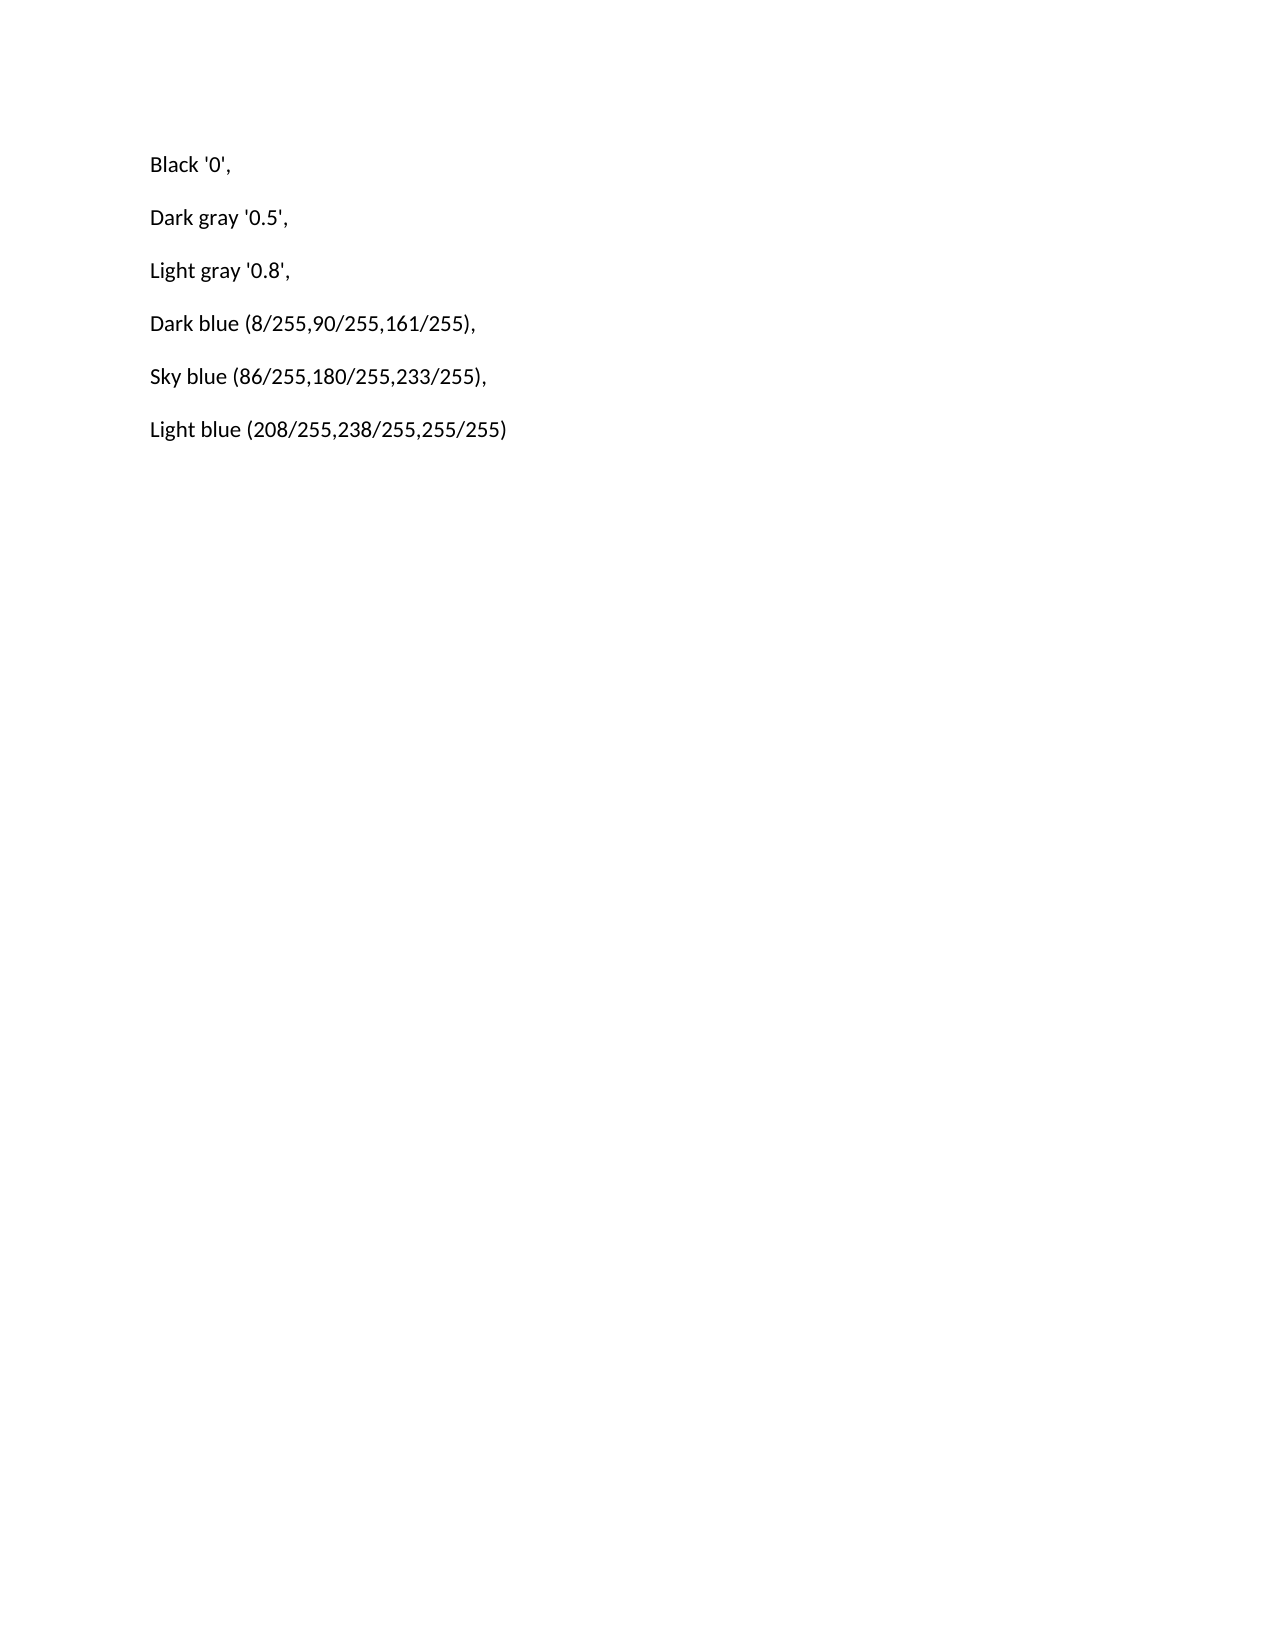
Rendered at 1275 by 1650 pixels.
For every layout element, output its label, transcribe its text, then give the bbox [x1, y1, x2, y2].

text Light blue (208/255,238/255,255/255) [150, 415, 1125, 443]
text Black '0', [150, 150, 1125, 178]
text Sky blue (86/255,180/255,233/255), [150, 362, 1125, 390]
text Dark blue (8/255,90/255,161/255), [150, 309, 1125, 337]
text Light gray '0.8', [150, 256, 1125, 284]
text Dark gray '0.5', [150, 203, 1125, 231]
